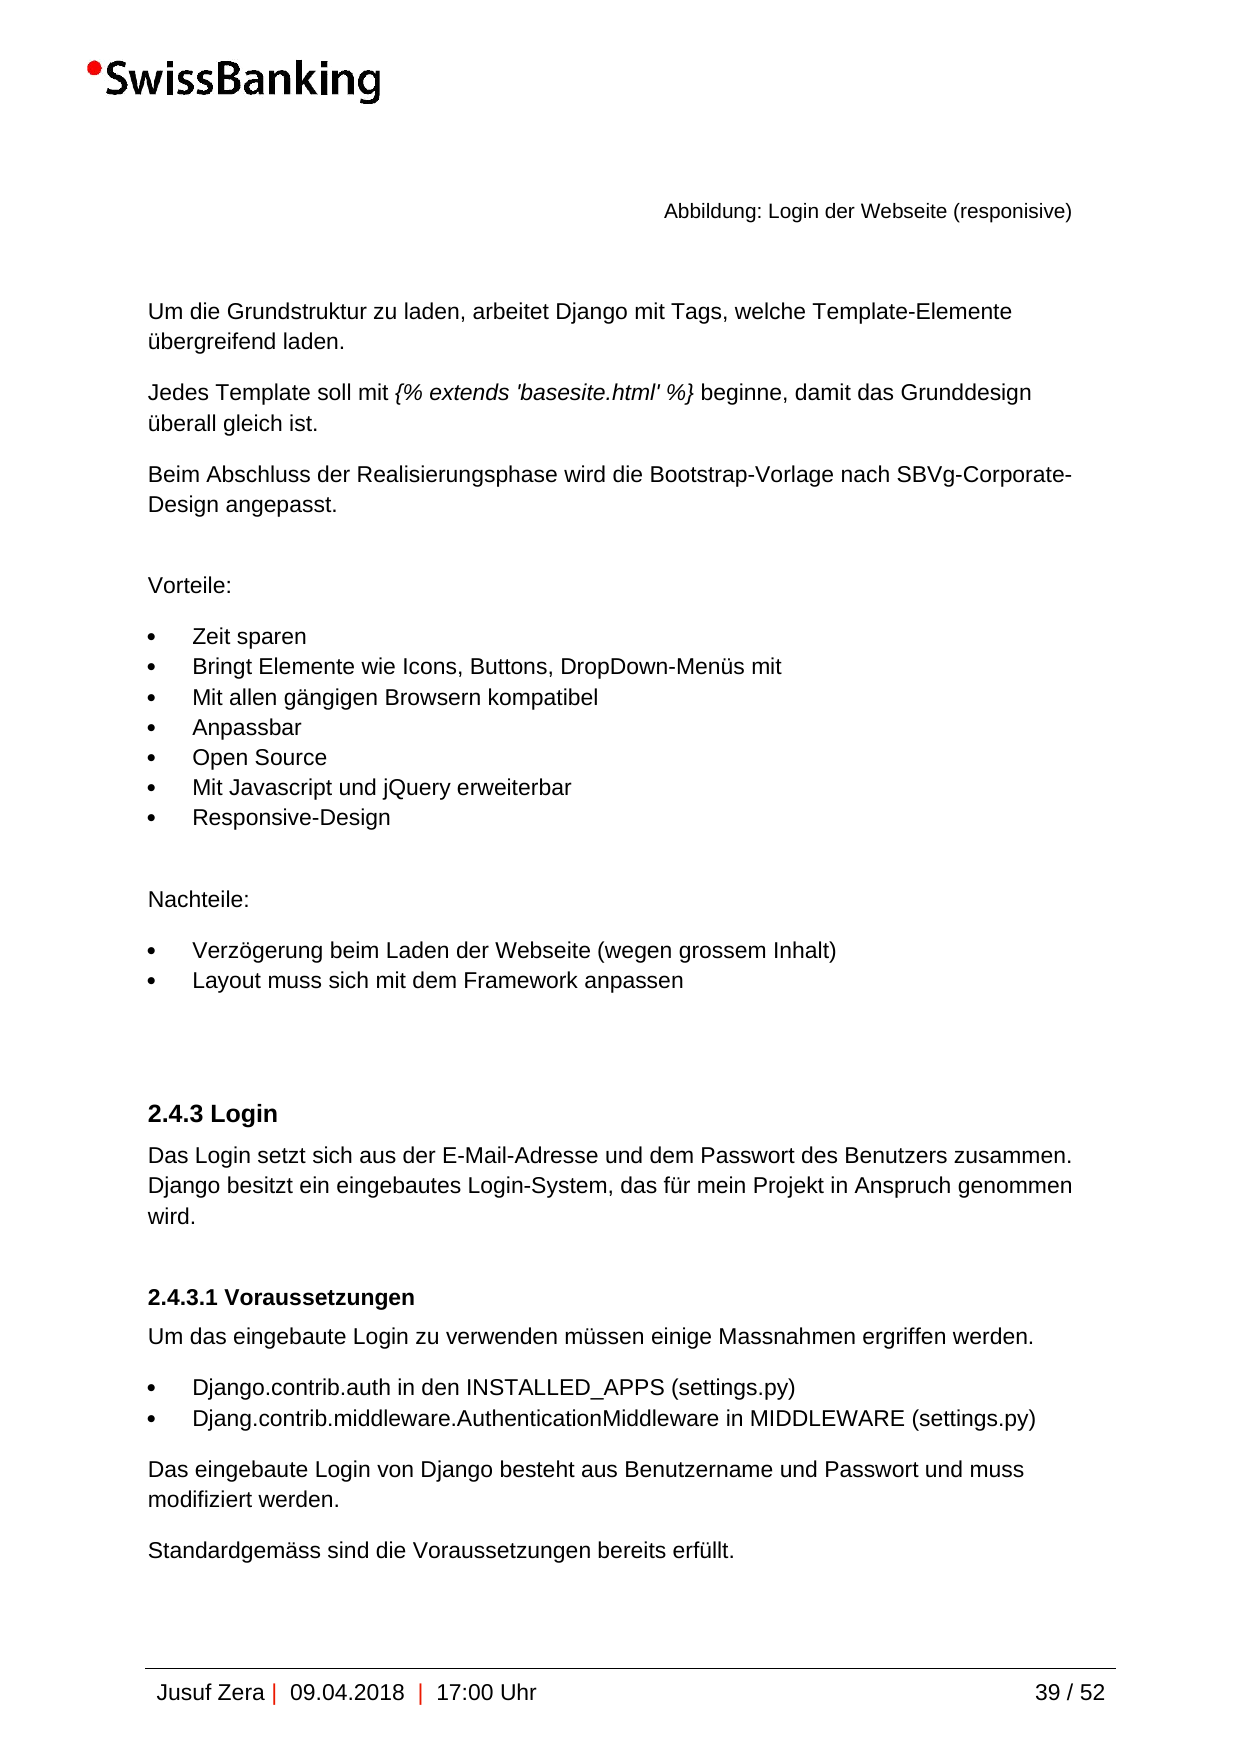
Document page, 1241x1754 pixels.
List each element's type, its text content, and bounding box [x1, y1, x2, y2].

text Abbildung: Login der Webseite (responisive) [664, 199, 1093, 223]
text Das eingebaute Login von Django besteht aus Benutzername und Passwort und muss modifiziert werden. [148, 1456, 1093, 1512]
text Vorteile: [148, 572, 1093, 598]
list Django.contrib.auth in den INSTALLED_APPS (settings.py) [148, 1374, 1093, 1401]
picture [87, 59, 380, 104]
text Um das eingebaute Login zu verwenden müssen einige Massnahmen ergriffen werden. [148, 1323, 1093, 1350]
text Jedes Template soll mit {% extends 'basesite.html' %} beginne, damit das Grunddesign überall gleich ist. [148, 379, 1093, 436]
subtitle 2.4.3 Login [148, 1099, 1093, 1128]
text Das Login setzt sich aus der E-Mail-Adresse und dem Passwort des Benutzers zusammen. Django besitzt ein eingebautes Login-System, das für mein Projekt in Anspruch genommen wird. [148, 1142, 1093, 1259]
text Standardgemäss sind die Voraussetzungen bereits erfüllt. [148, 1537, 1093, 1593]
text Nachteile: [148, 886, 1093, 912]
list Open Source [148, 744, 1093, 770]
list Mit Javascript und jQuery erweiterbar [148, 774, 1093, 800]
text Um die Grundstruktur zu laden, arbeitet Django mit Tags, welche Template-Elemente übergreifend laden. [148, 298, 1093, 354]
subtitle 2.4.3.1 Voraussetzungen [148, 1284, 1093, 1310]
text Beim Abschluss der Realisierungsphase wird die Bootstrap-Vorlage nach SBVg-Corporate-Design angepasst. [148, 461, 1093, 547]
list Mit allen gängigen Browsern kompatibel [148, 683, 1093, 710]
list Responsive-Design [148, 804, 1093, 831]
list Djang.contrib.middleware.AuthenticationMiddleware in MIDDLEWARE (settings.py) [148, 1404, 1093, 1431]
list Anpassbar [148, 714, 1093, 740]
list Layout muss sich mit dem Framework anpassen [148, 967, 1093, 993]
list Zeit sparen [148, 623, 1093, 649]
list Verzögerung beim Laden der Webseite (wegen grossem Inhalt) [148, 937, 1093, 963]
list Bringt Elemente wie Icons, Buttons, DropDown-Menüs mit [148, 653, 1093, 679]
